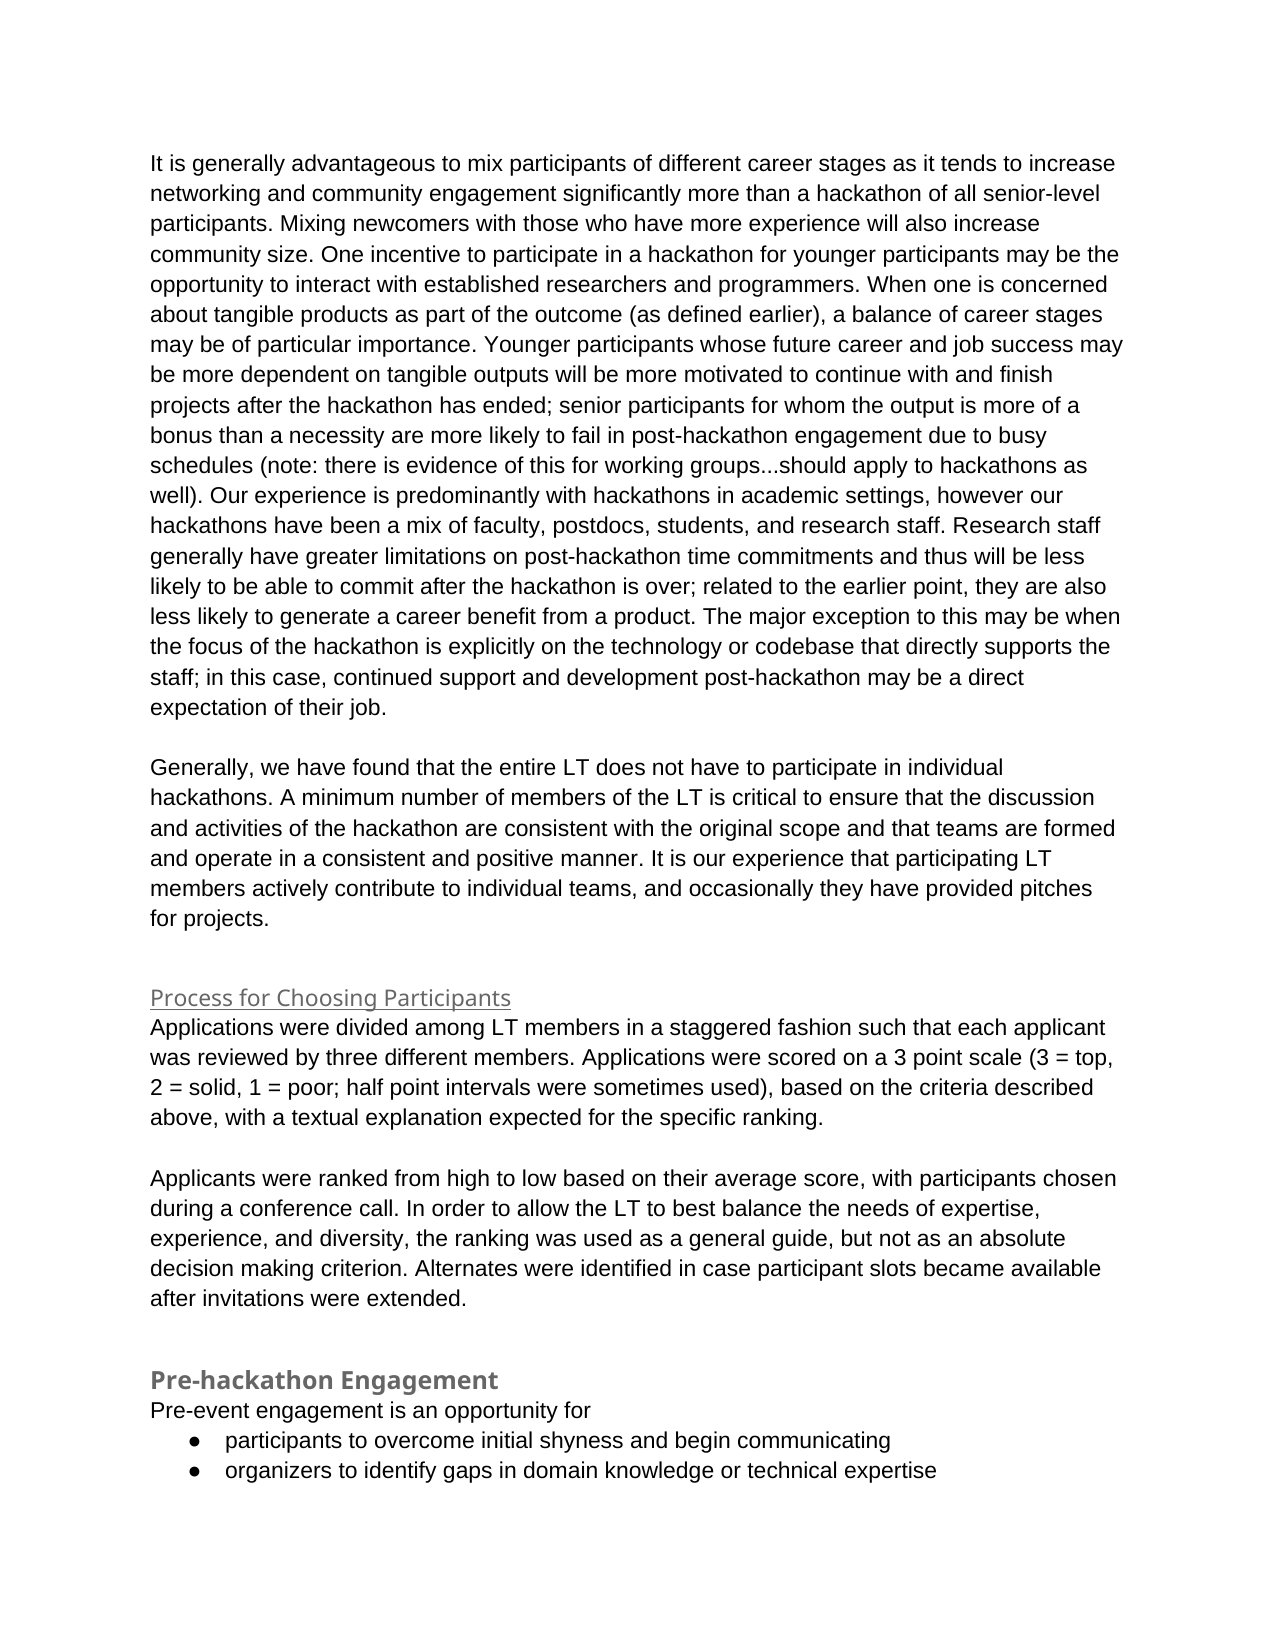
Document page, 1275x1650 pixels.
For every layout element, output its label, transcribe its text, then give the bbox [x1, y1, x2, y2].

subtitle Pre-hackathon Engagement [150, 1362, 1125, 1397]
text Pre-event engagement is an opportunity for [150, 1397, 1125, 1423]
text It is generally advantageous to mix participants of different career stages as it tends to increase networking and community engagement significantly more than a hackathon of all senior-level participants. Mixing newcomers with those who have more experience will also increase community size. One incentive to participate in a hackathon for younger participants may be the opportunity to interact with established researchers and programmers. When one is concerned about tangible products as part of the outcome (as defined earlier), a balance of career stages may be of particular importance. Younger participants whose future career and job success may be more dependent on tangible outputs will be more motivated to continue with and finish projects after the hackathon has ended; senior participants for whom the output is more of a bonus than a necessity are more likely to fail in post-hackathon engagement due to busy schedules (note: there is evidence of this for working groups...should apply to hackathons as well). Our experience is predominantly with hackathons in academic settings, however our hackathons have been a mix of faculty, postdocs, students, and research staff. Research staff generally have greater limitations on post-hackathon time commitments and thus will be less likely to be able to commit after the hackathon is over; related to the earlier point, they are also less likely to generate a career benefit from a product. The major exception to this may be when the focus of the hackathon is explicitly on the technology or codebase that directly supports the staff; in this case, continued support and development post-hackathon may be a direct expectation of their job. [150, 150, 1125, 720]
list organizers to identify gaps in domain knowledge or technical expertise [187, 1457, 1125, 1483]
subtitle Process for Choosing Participants [150, 982, 1125, 1013]
text Generally, we have found that the entire LT does not have to participate in individual hackathons. A minimum number of members of the LT is critical to ensure that the discussion and activities of the hackathon are consistent with the original scope and that teams are formed and operate in a consistent and positive manner. It is our experience that participating LT members actively contribute to individual teams, and occasionally they have provided pitches for projects. [150, 754, 1125, 932]
text Applicants were ranked from high to low based on their average score, with participants chosen during a conference call. In order to allow the LT to best balance the needs of expertise, experience, and diversity, the ranking was used as a general guide, but not as an absolute decision making criterion. Alternates were identified in case participant slots became available after invitations were extended. [150, 1164, 1125, 1312]
text Applications were divided among LT members in a staggered fashion such that each applicant was reviewed by three different members. Applications were scored on a 3 point scale (3 = top, 2 = solid, 1 = poor; half point intervals were sometimes used), based on the criteria described above, with a textual explanation expected for the specific ranking. [150, 1013, 1125, 1131]
list participants to overcome initial shyness and begin communicating [187, 1427, 1125, 1453]
